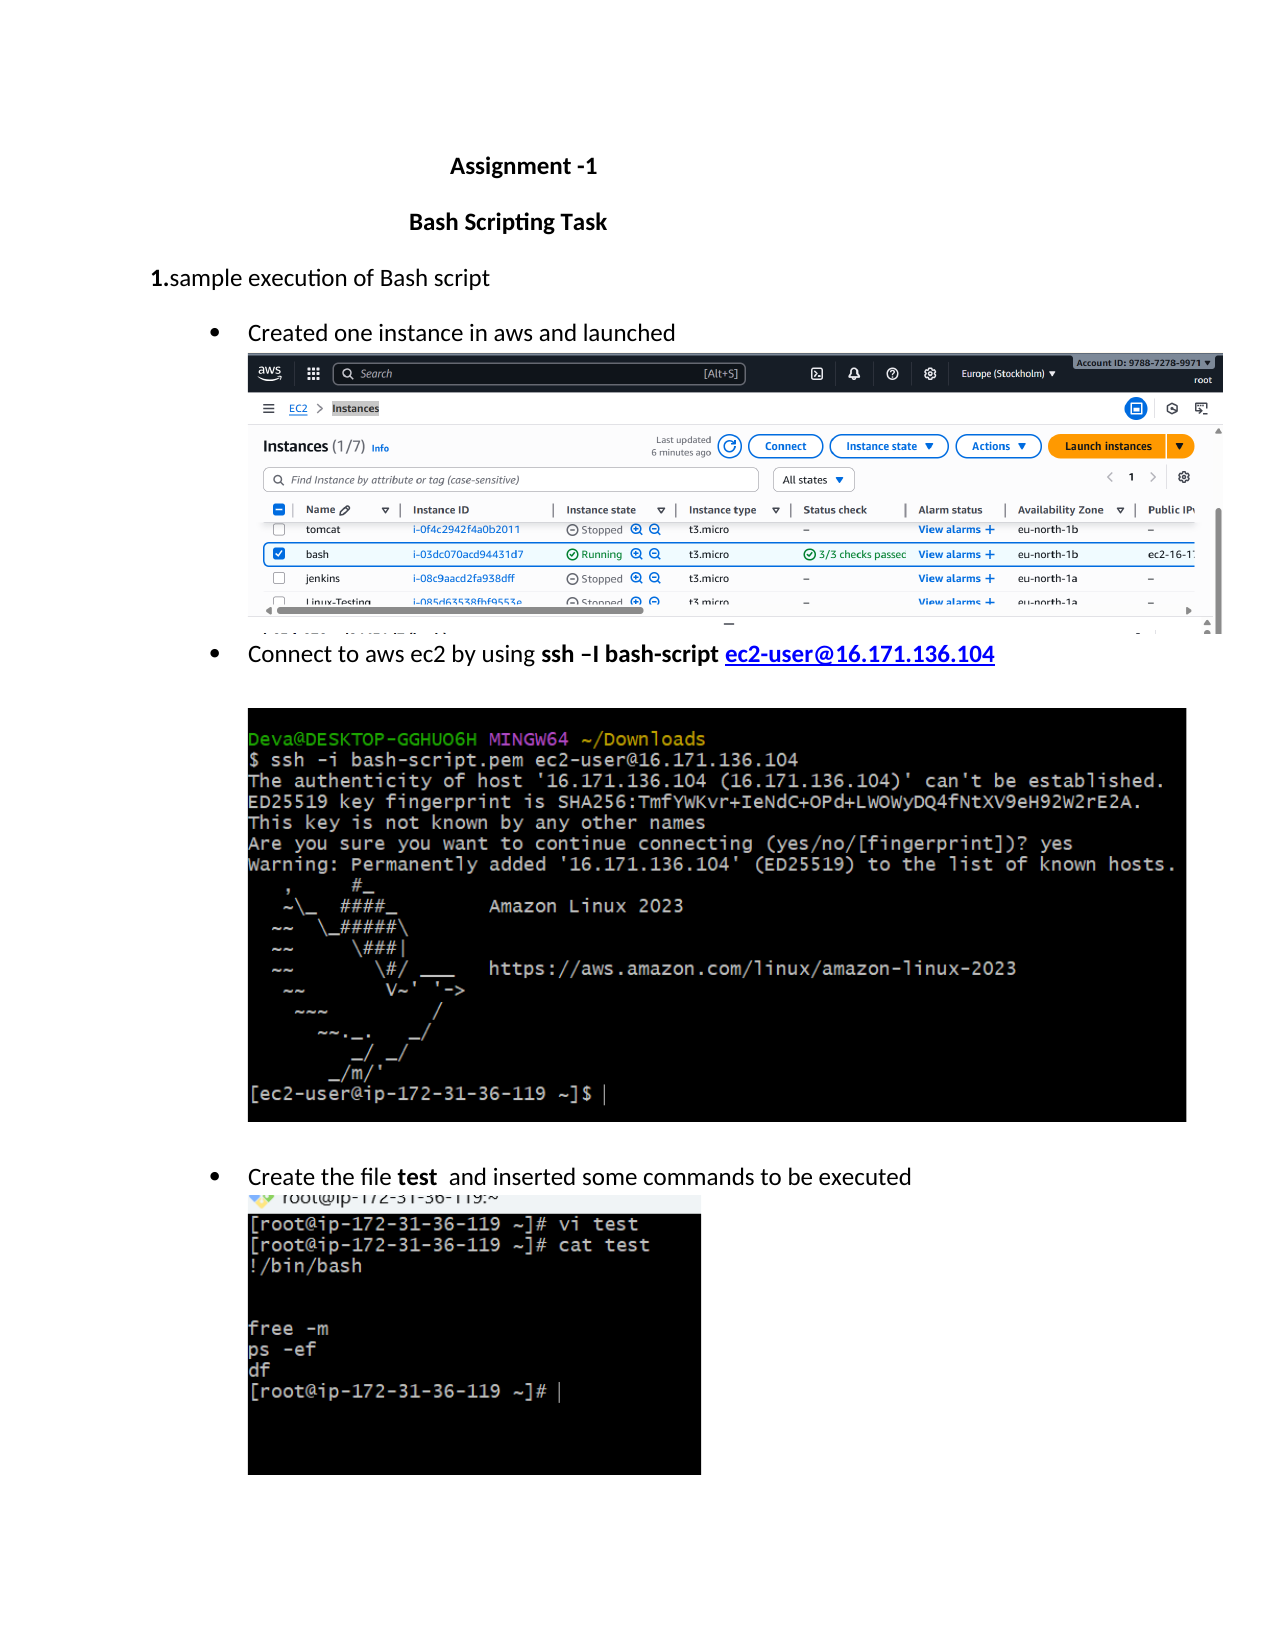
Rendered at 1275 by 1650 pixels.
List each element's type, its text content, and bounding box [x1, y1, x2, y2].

text Assignment -1 [150, 150, 1125, 181]
picture [247, 1195, 702, 1475]
list Connect to aws ec2 by using ssh –I bash-script ec2-user@16.171.136.104 [210, 638, 1125, 669]
list Created one instance in aws and launched [210, 317, 1125, 348]
picture [247, 708, 1187, 1122]
text 1.sample execution of Bash script [150, 262, 1125, 292]
picture [247, 352, 1223, 634]
list Create the file test and inserted some commands to be executed [210, 1161, 1125, 1191]
text Bash Scripting Task [150, 206, 1125, 236]
